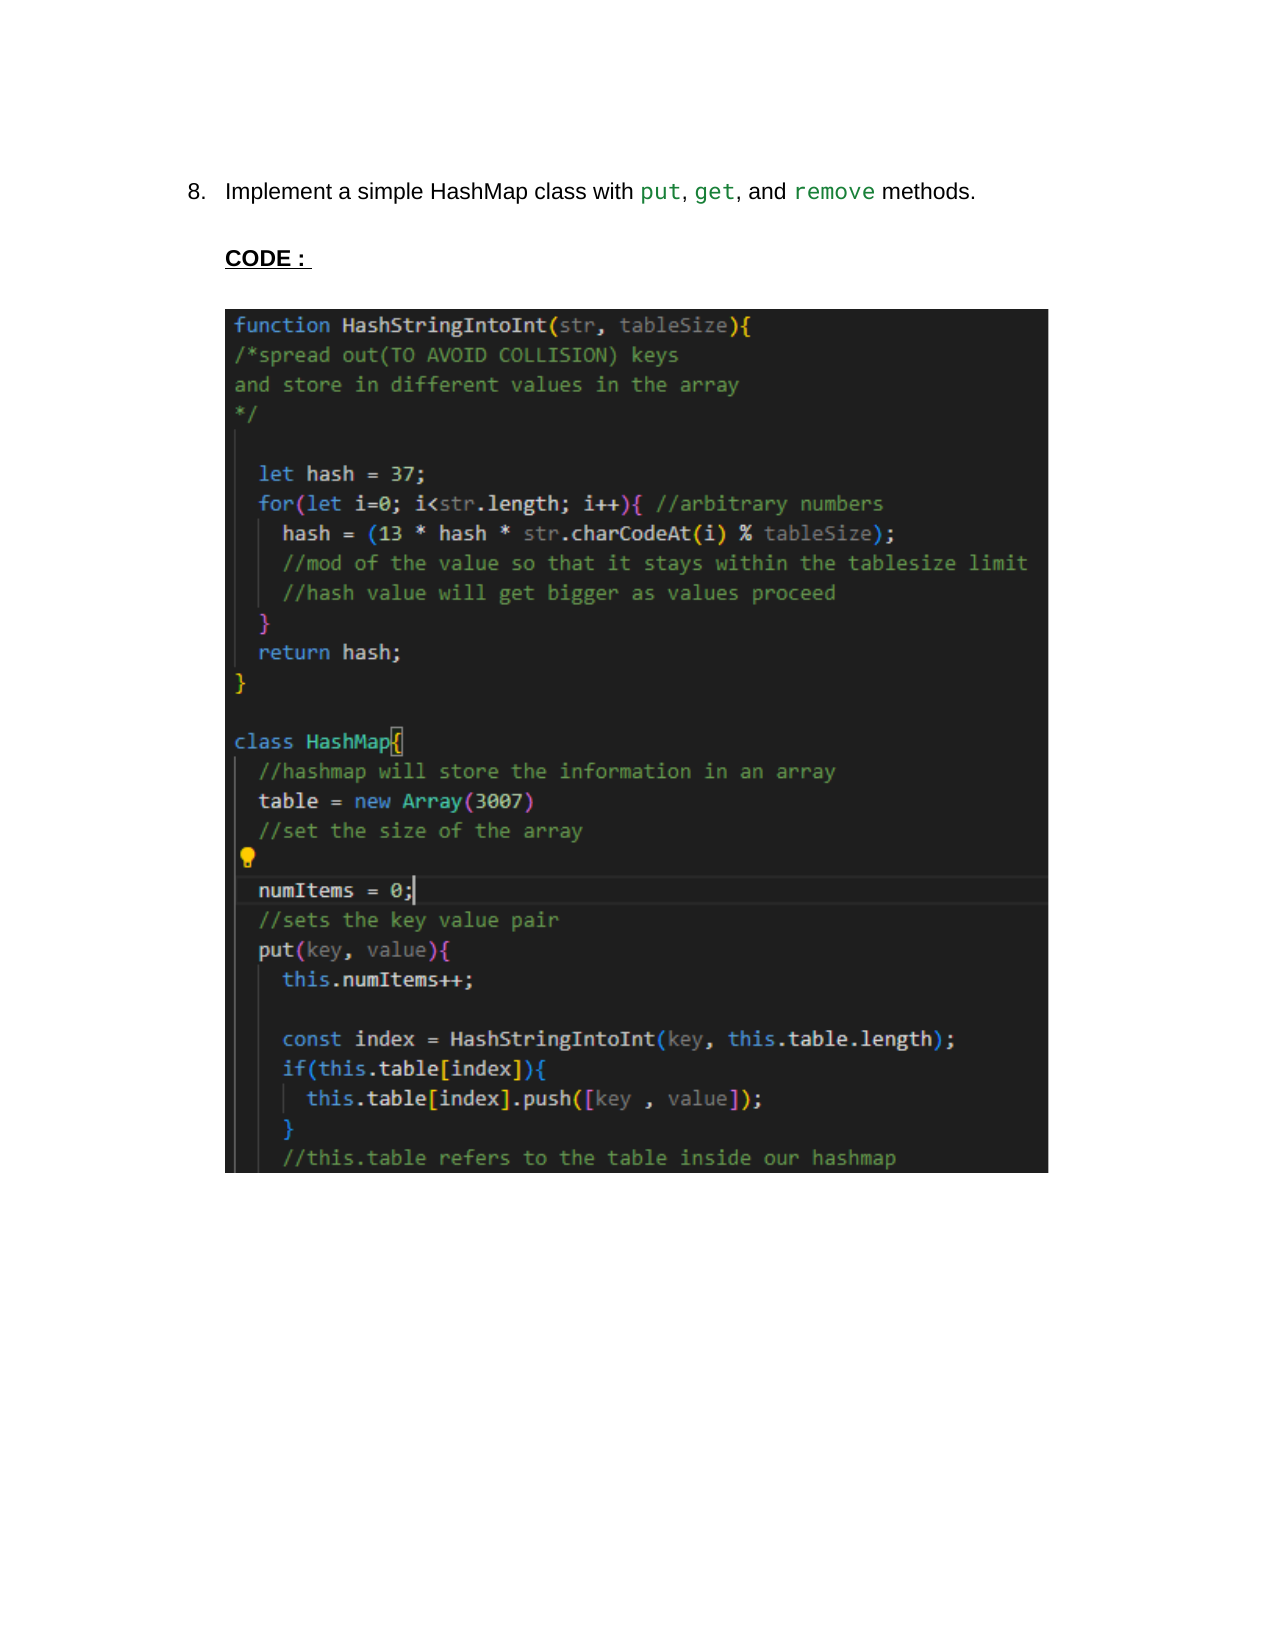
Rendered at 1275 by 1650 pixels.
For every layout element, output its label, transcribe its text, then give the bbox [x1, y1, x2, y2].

list Implement a simple HashMap class with put, get, and remove methods. [187, 175, 1125, 205]
text CODE : [225, 245, 1125, 272]
picture [225, 309, 1049, 1173]
